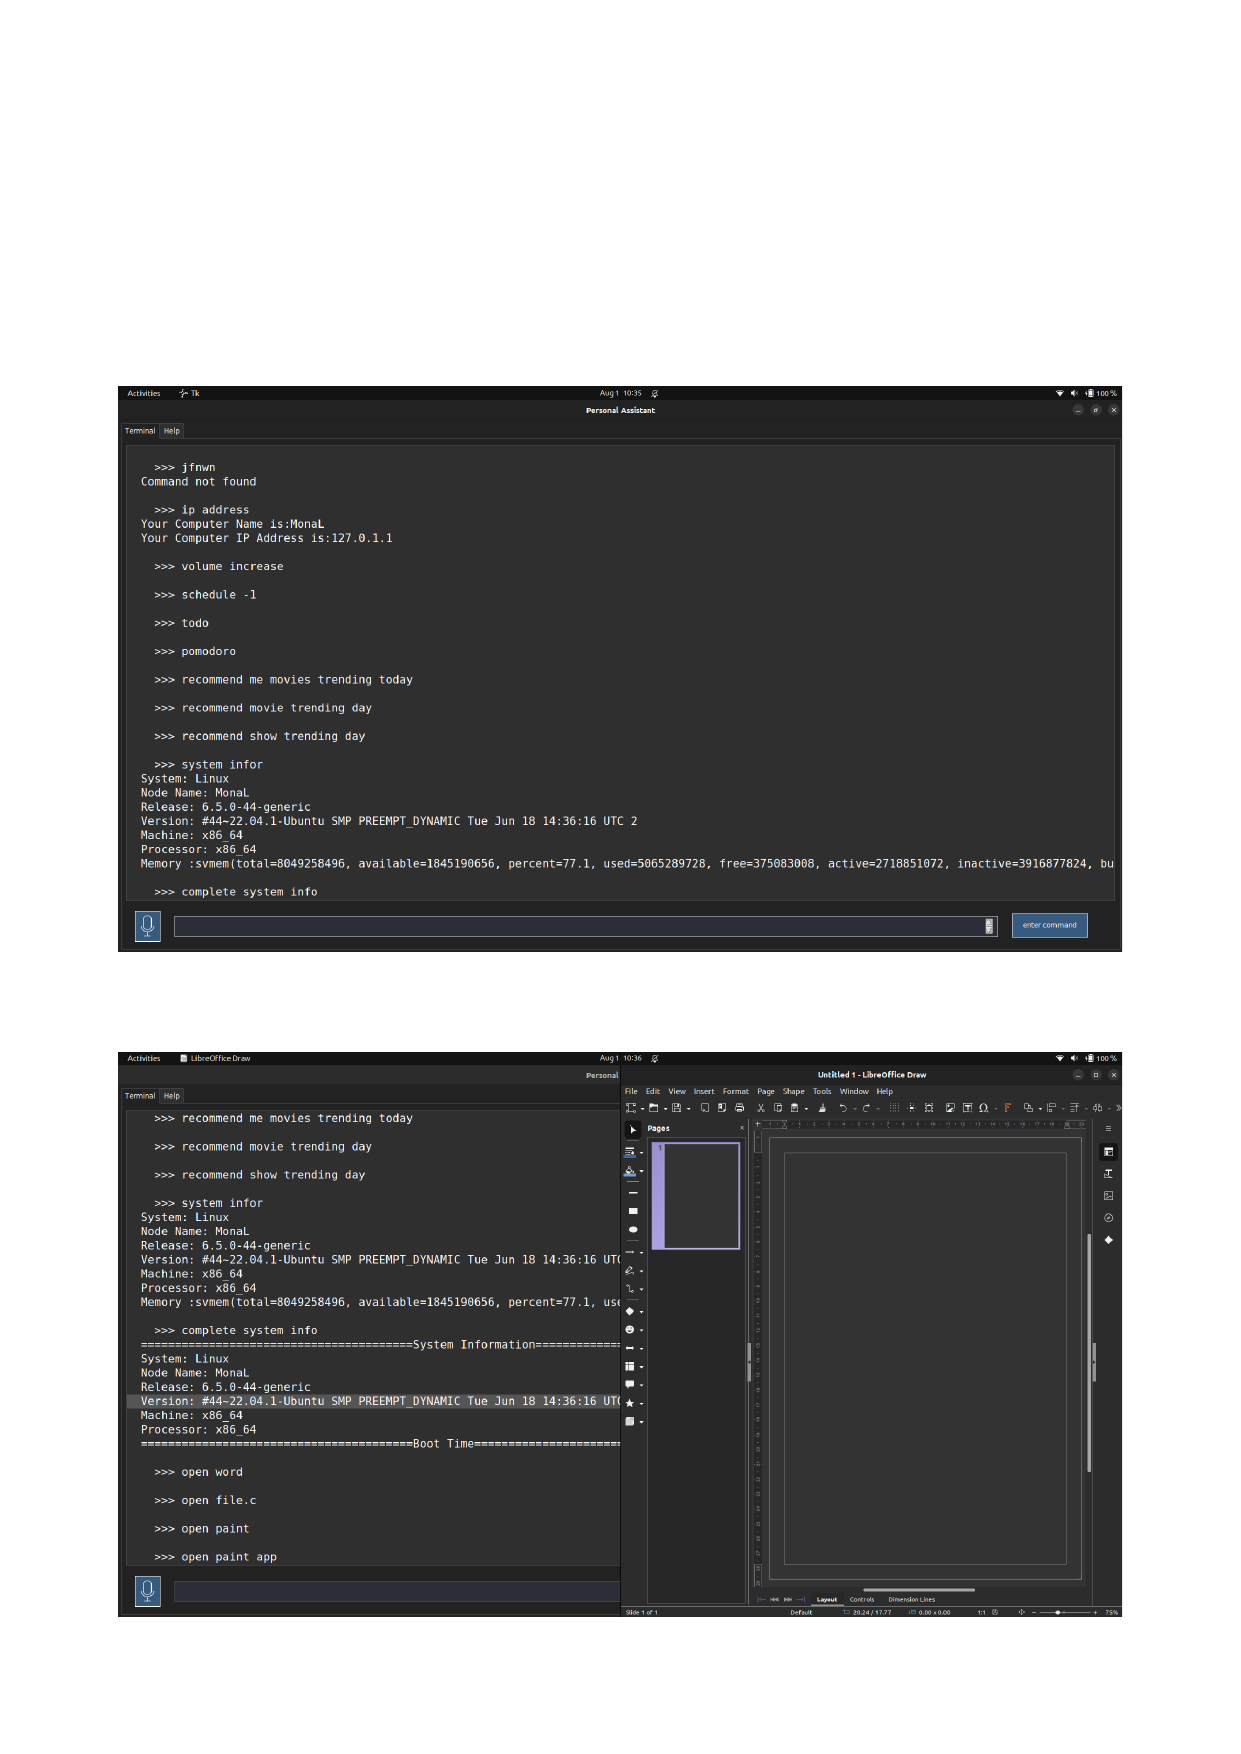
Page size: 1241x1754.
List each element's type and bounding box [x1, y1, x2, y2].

picture [118, 1052, 1123, 1617]
picture [118, 386, 1123, 952]
